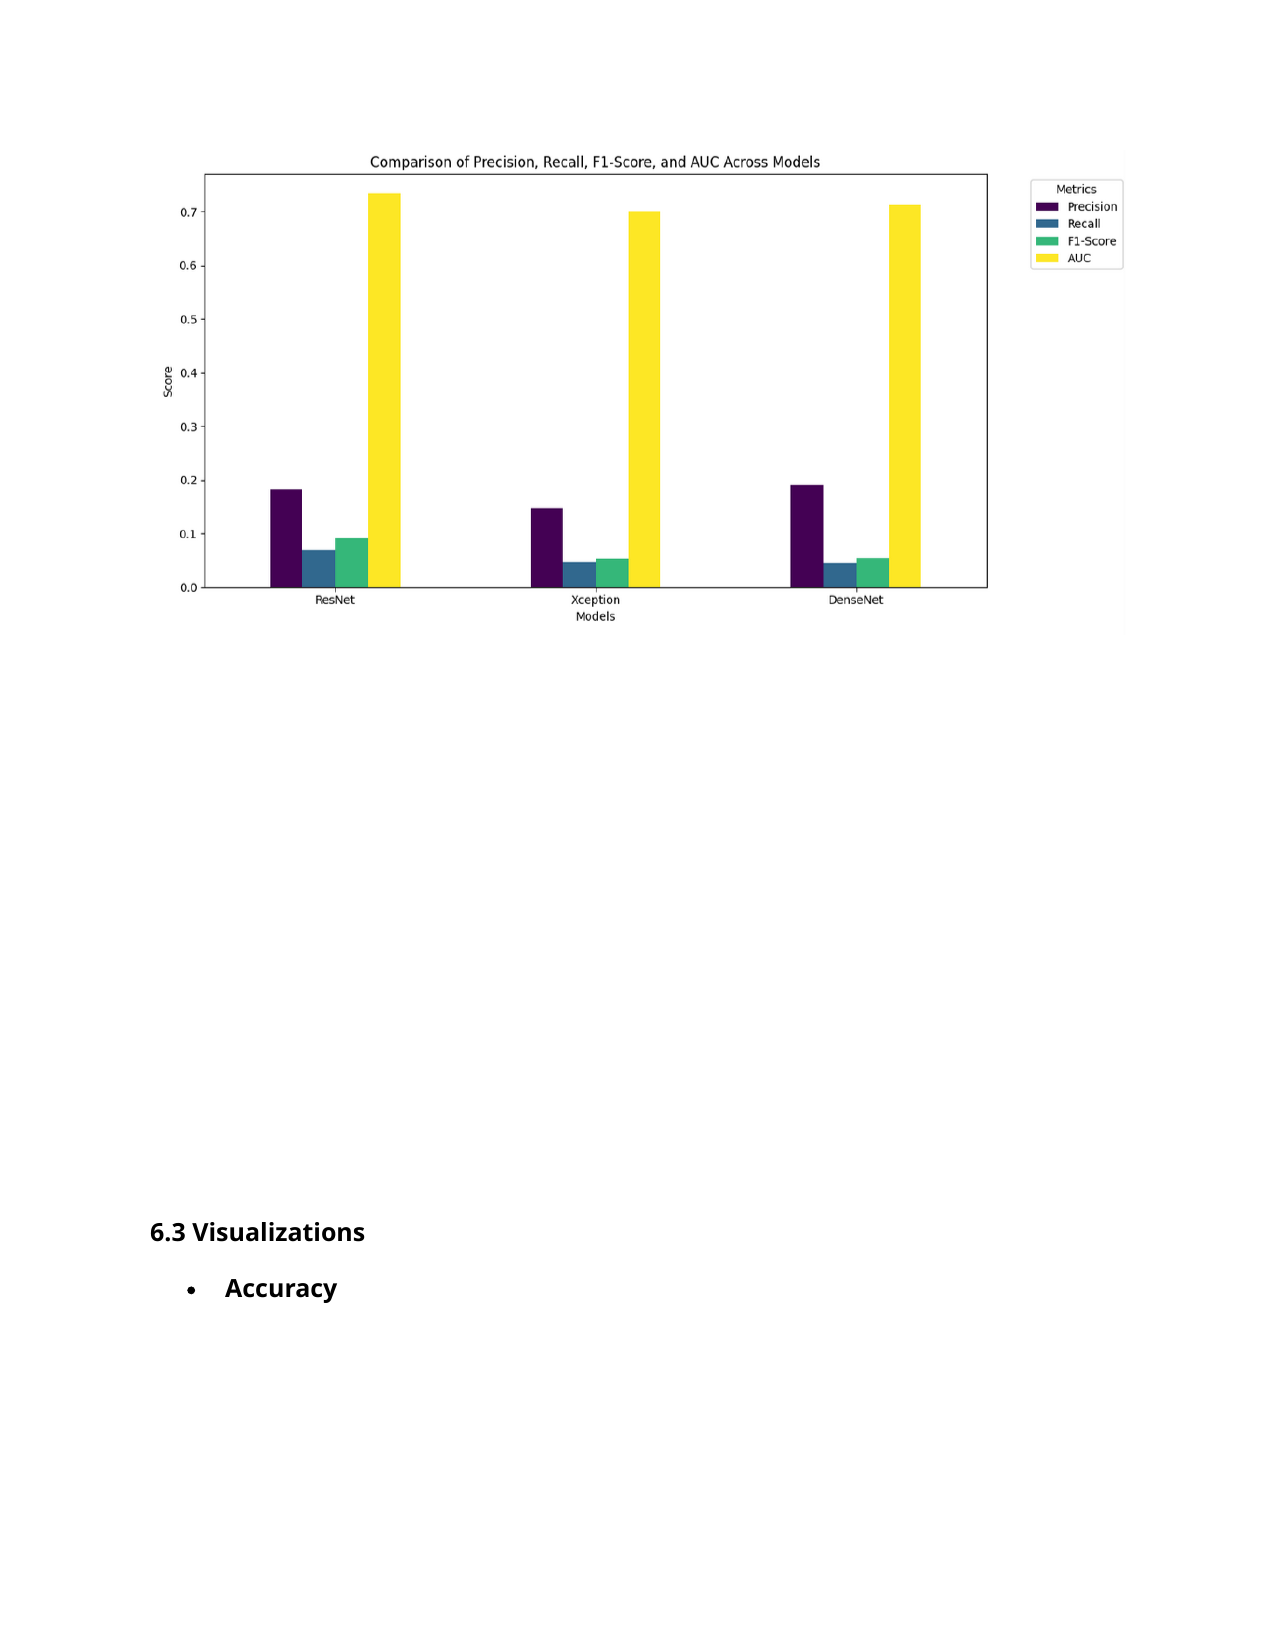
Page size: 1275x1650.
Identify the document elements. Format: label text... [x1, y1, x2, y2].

list Accuracy [187, 1271, 1125, 1305]
picture [150, 150, 1125, 635]
text 6.3 Visualizations [150, 1215, 1125, 1249]
